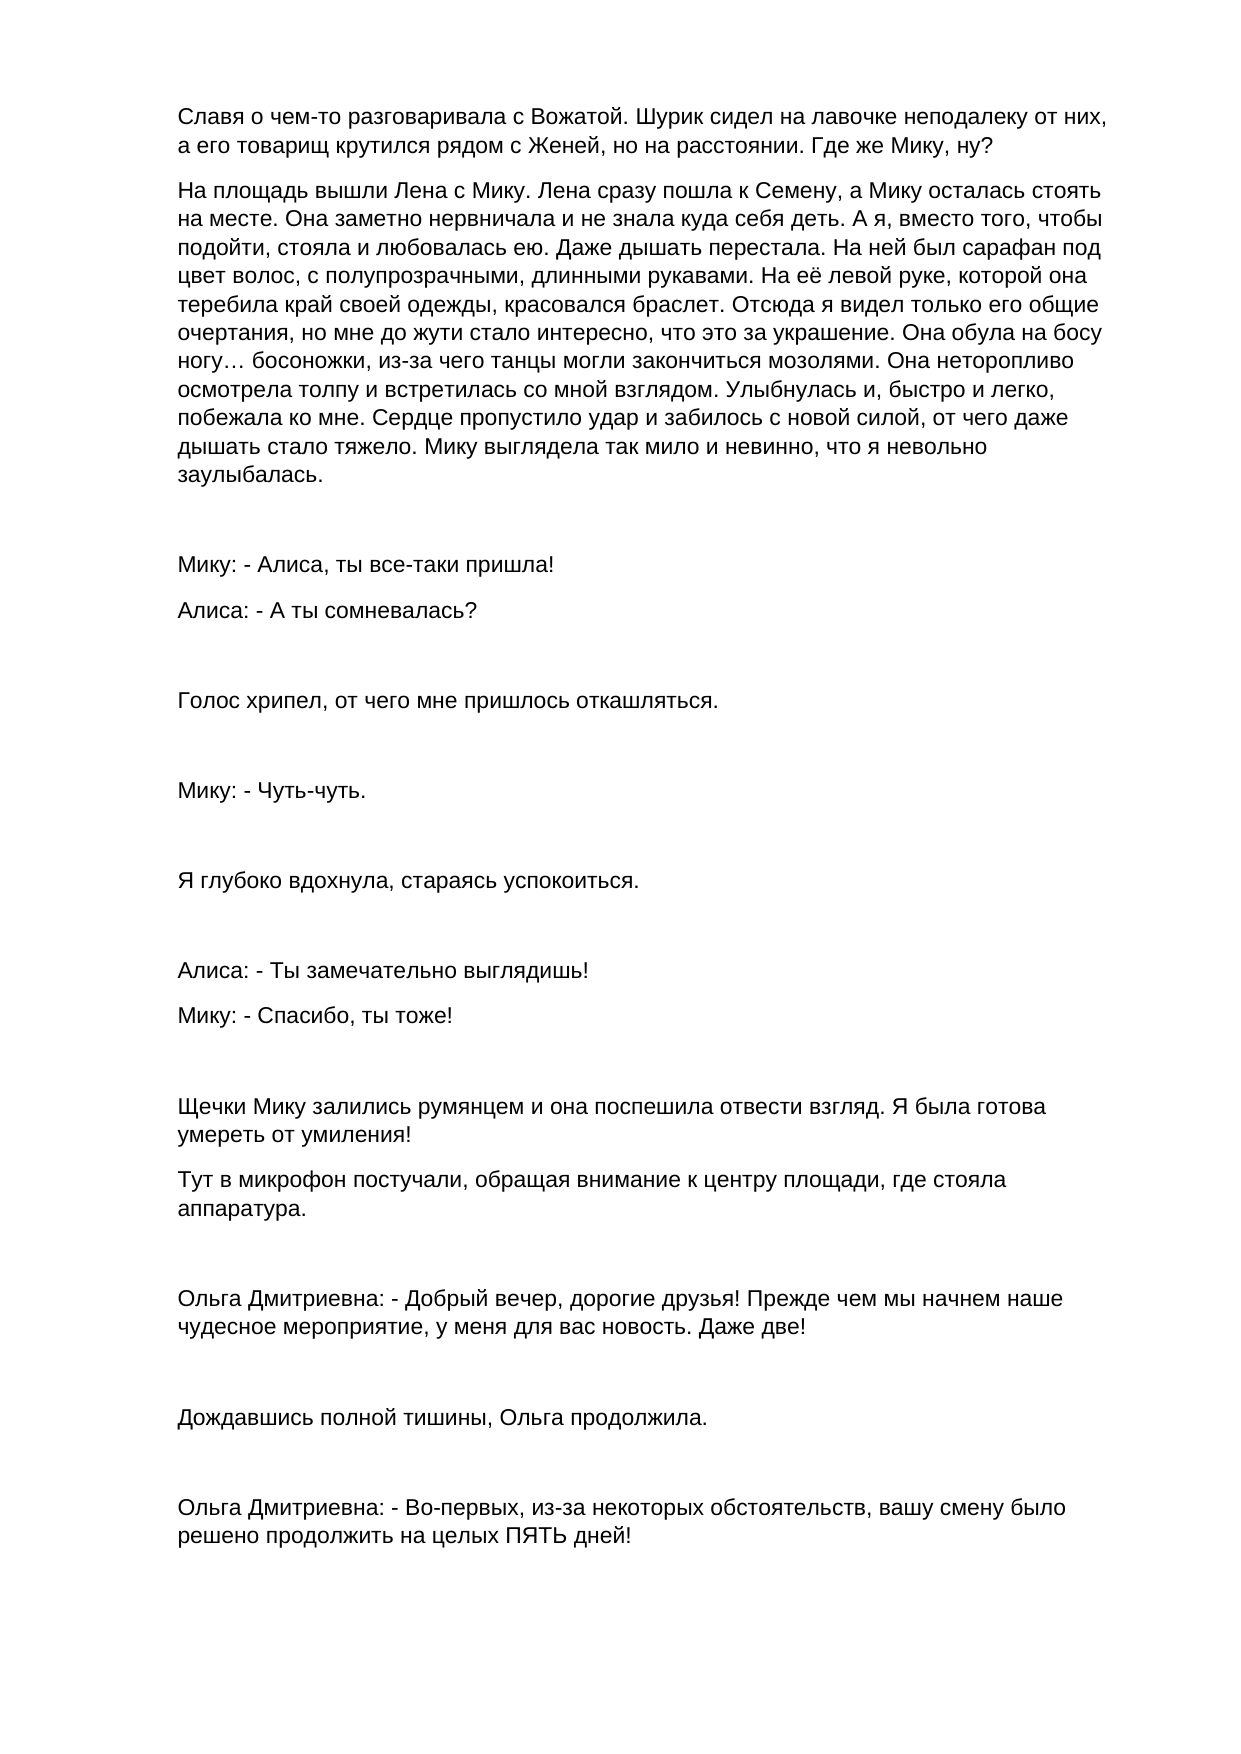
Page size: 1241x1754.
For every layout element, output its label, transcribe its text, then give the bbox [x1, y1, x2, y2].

text Щечки Мику залились румянцем и она поспешила отвести взгляд. Я была готова умереть от умиления! [177, 1093, 1121, 1147]
text Тут в микрофон постучали, обращая внимание к центру площади, где стояла аппаратура. [177, 1166, 1121, 1221]
text Ольга Дмитриевна: - Во-первых, из-за некоторых обстоятельств, вашу смену было решено продолжить на целых ПЯТЬ дней! [177, 1494, 1121, 1548]
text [177, 103, 1121, 158]
text Алиса: - Ты замечательно выглядишь! [177, 957, 1121, 984]
text Мику: - Алиса, ты все-таки пришла! [177, 551, 1121, 578]
text Мику: - Чуть-чуть. [177, 777, 1121, 803]
text Голос хрипел, от чего мне пришлось откашляться. [177, 687, 1121, 713]
text Мику: - Спасибо, ты тоже! [177, 1002, 1121, 1029]
text Ольга Дмитриевна: - Добрый вечер, дорогие друзья! Прежде чем мы начнем наше чудесное мероприятие, у меня для вас новость. Даже две! [177, 1285, 1121, 1340]
text Дождавшись полной тишины, Ольга продолжила. [177, 1403, 1121, 1430]
text Алиса: - А ты сомневалась? [177, 597, 1121, 623]
text Я глубоко вдохнула, стараясь успокоиться. [177, 867, 1121, 893]
text На площадь вышли Лена с Мику. Лена сразу пошла к Семену, а Мику осталась стоять на месте. Она заметно нервничала и не знала куда себя деть. А я, вместо того, чтобы подойти, стояла и любовалась ею. Даже дышать перестала. На ней был сарафан под цвет волос, с полупрозрачными, длинными рукавами. На её левой руке, которой она теребила край своей одежды, красовался браслет. Отсюда я видел только его общие очертания, но мне до жути стало интересно, что это за украшение. Она обула на босу ногу… босоножки, из-за чего танцы могли закончиться мозолями. Она неторопливо осмотрела толпу и встретилась со мной взглядом. Улыбнулась и, быстро и легко, побежала ко мне. Сердце пропустило удар и забилось с новой силой, от чего даже дышать стало тяжело. Мику выглядела так мило и невинно, что я невольно заулыбалась. [177, 177, 1121, 488]
